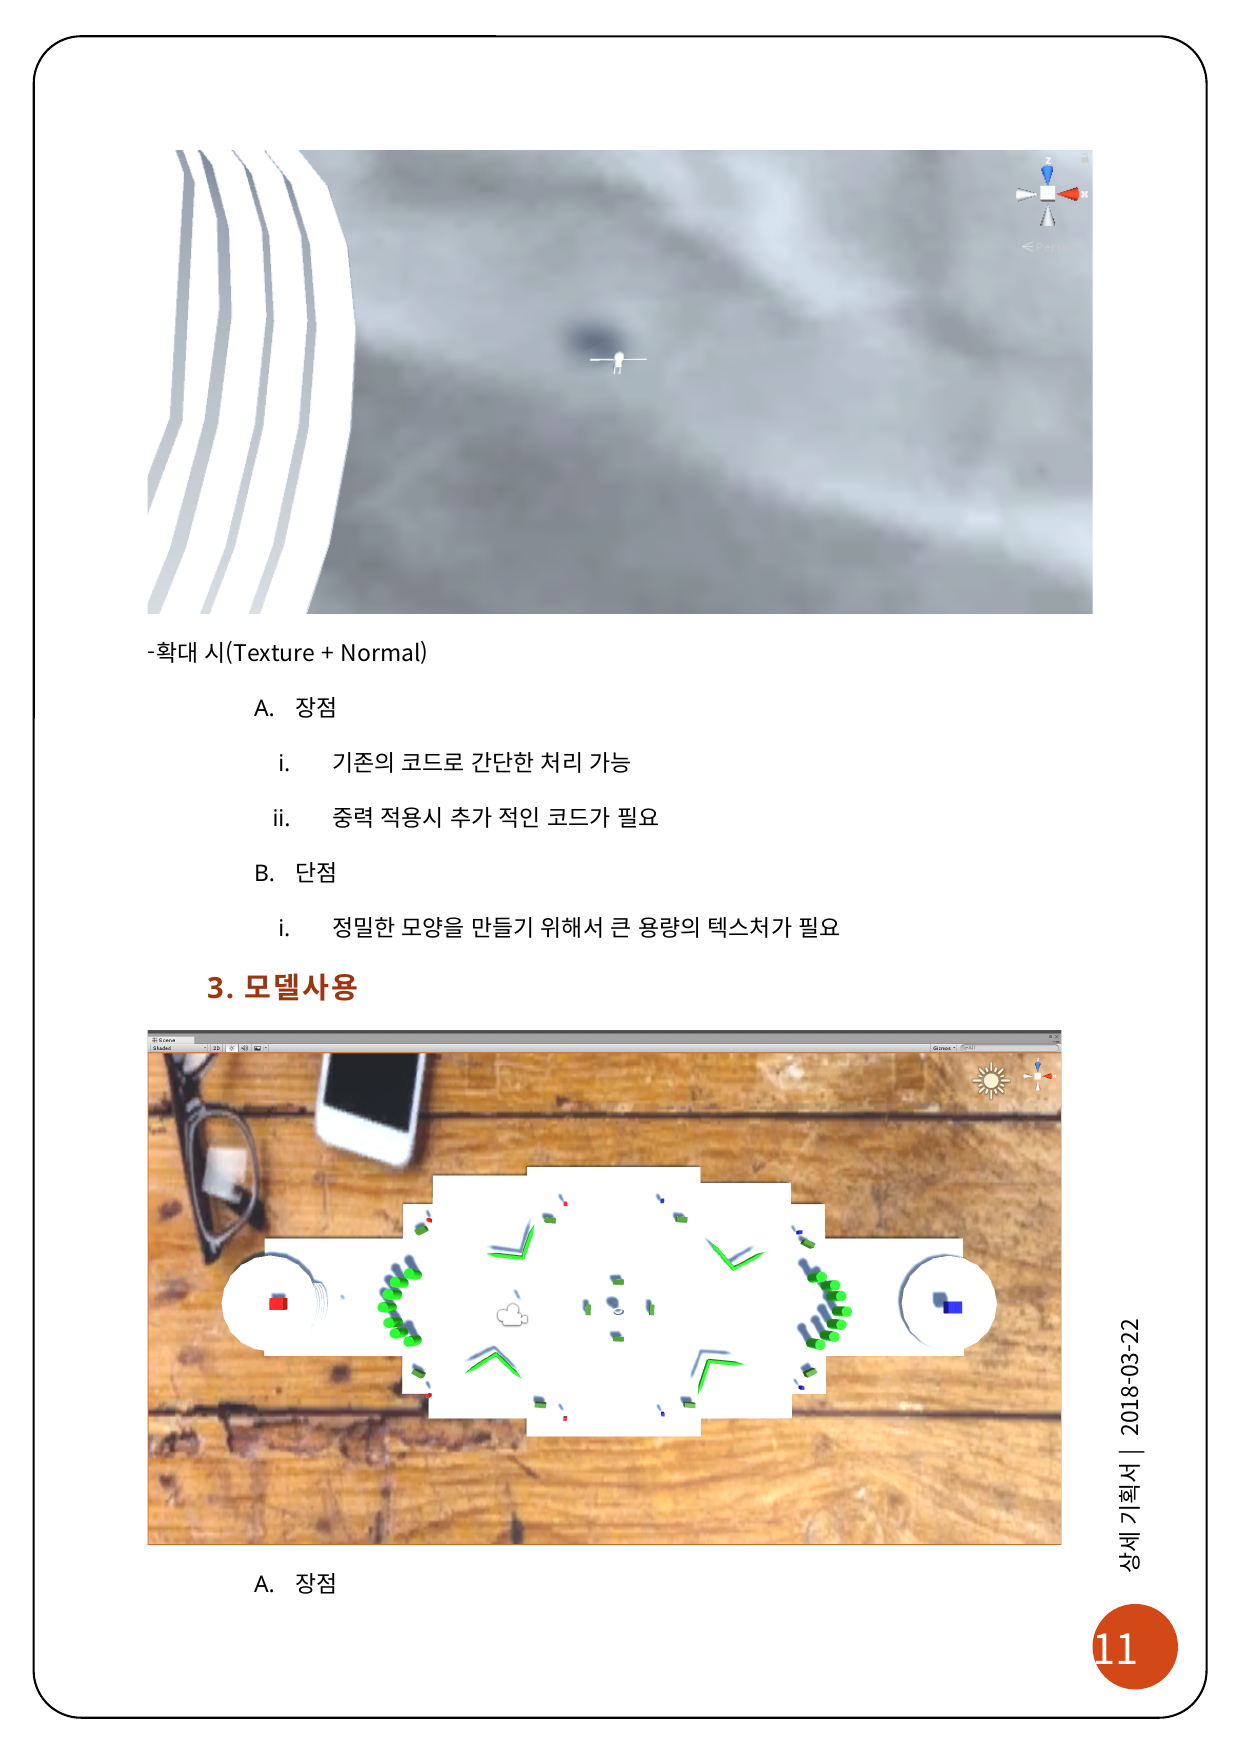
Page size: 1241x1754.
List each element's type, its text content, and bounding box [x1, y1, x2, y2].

list 중력 적용시 추가 적인 코드가 필요 [290, 800, 1092, 833]
picture [147, 1030, 1062, 1545]
list 기존의 코드로 간단한 처리 가능 [290, 745, 1092, 778]
list 장점 [254, 690, 1092, 723]
list 정밀한 모양을 만들기 위해서 큰 용량의 텍스처가 필요 [290, 910, 1092, 943]
text -확대 시(Texture + Normal) [148, 635, 1092, 668]
list 단점 [254, 855, 1092, 888]
list 모델사용 [207, 965, 1092, 1007]
picture [147, 150, 1093, 614]
list 장점 [254, 1566, 1092, 1599]
